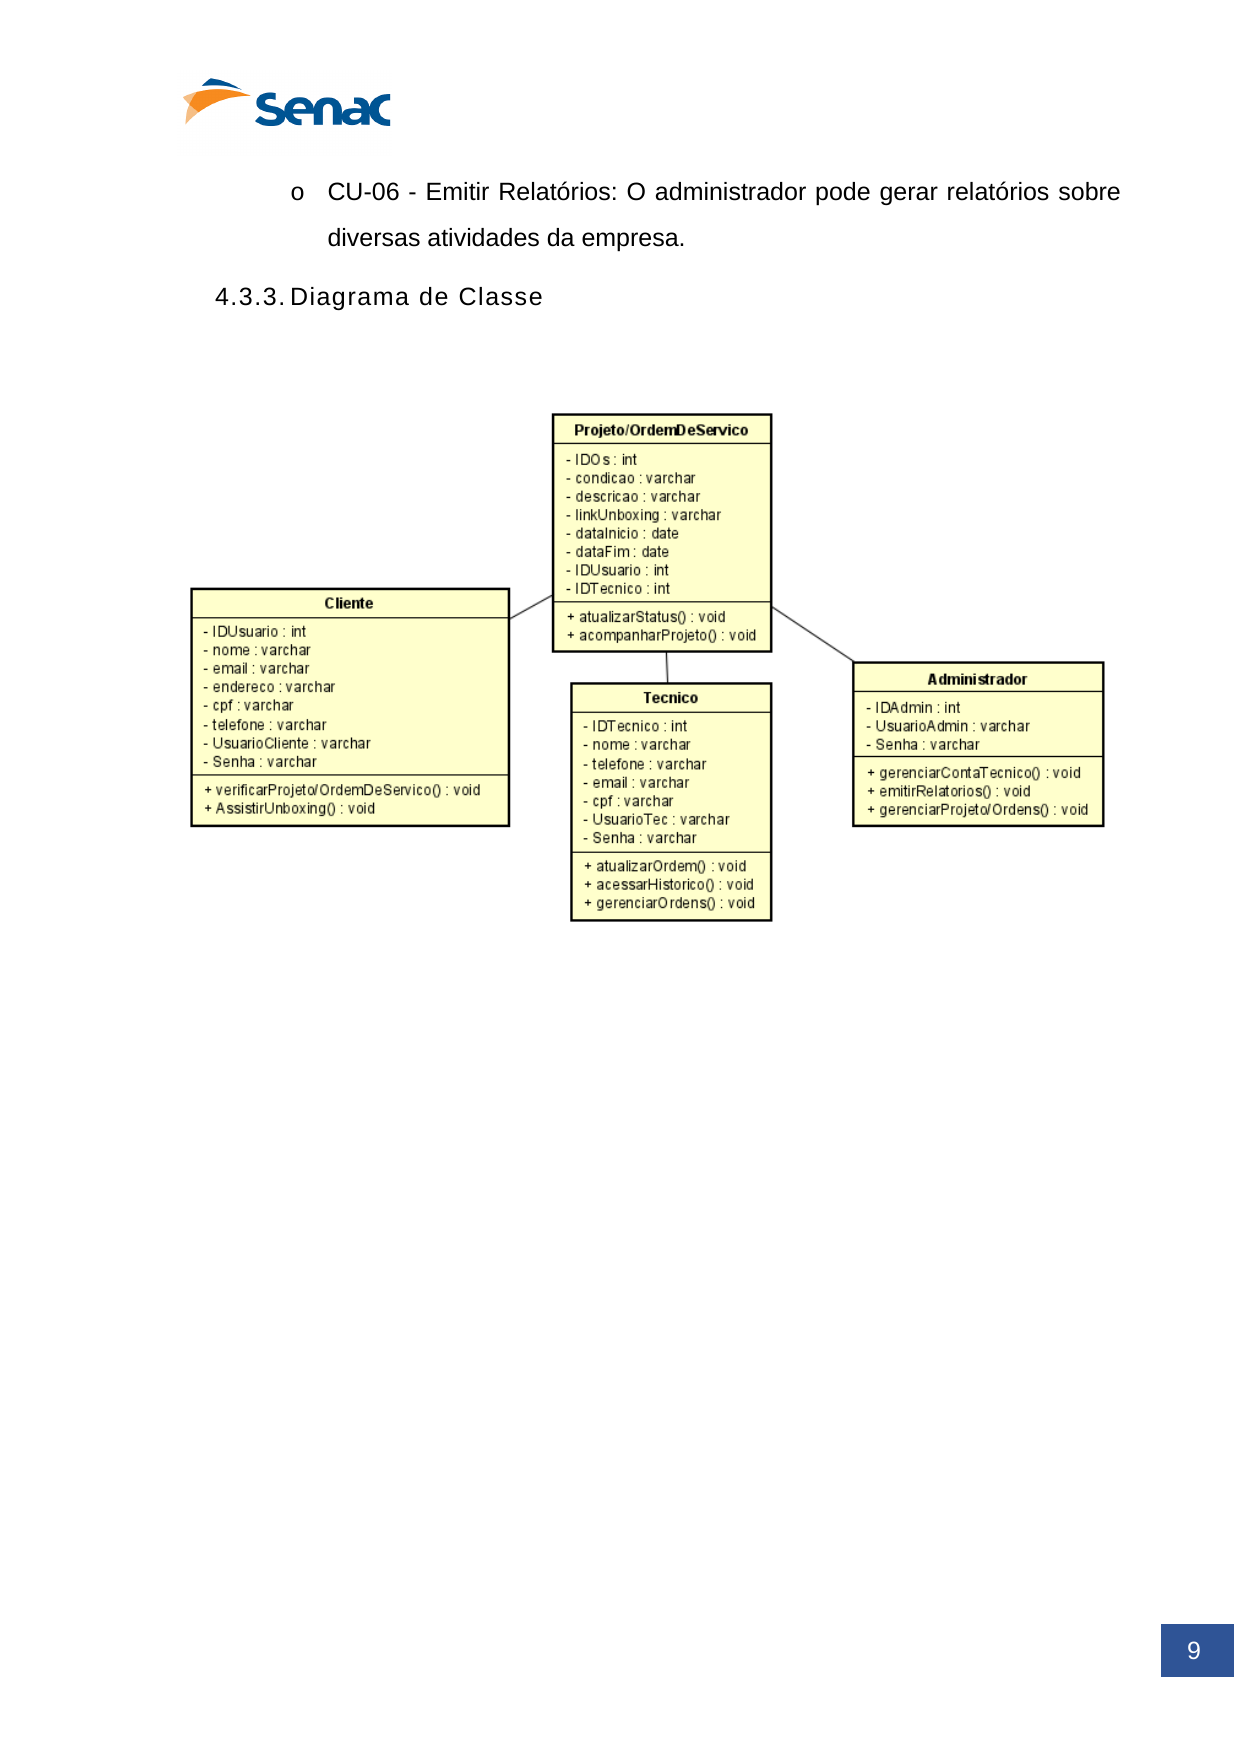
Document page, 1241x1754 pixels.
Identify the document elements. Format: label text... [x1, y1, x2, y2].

picture [177, 342, 1123, 950]
picture [177, 70, 393, 156]
subtitle Diagrama de Classe [215, 282, 1122, 311]
list CU-06 - Emitir Relatórios: O administrador pode gerar relatórios sobre diversas atividades da empresa. [290, 177, 1122, 251]
